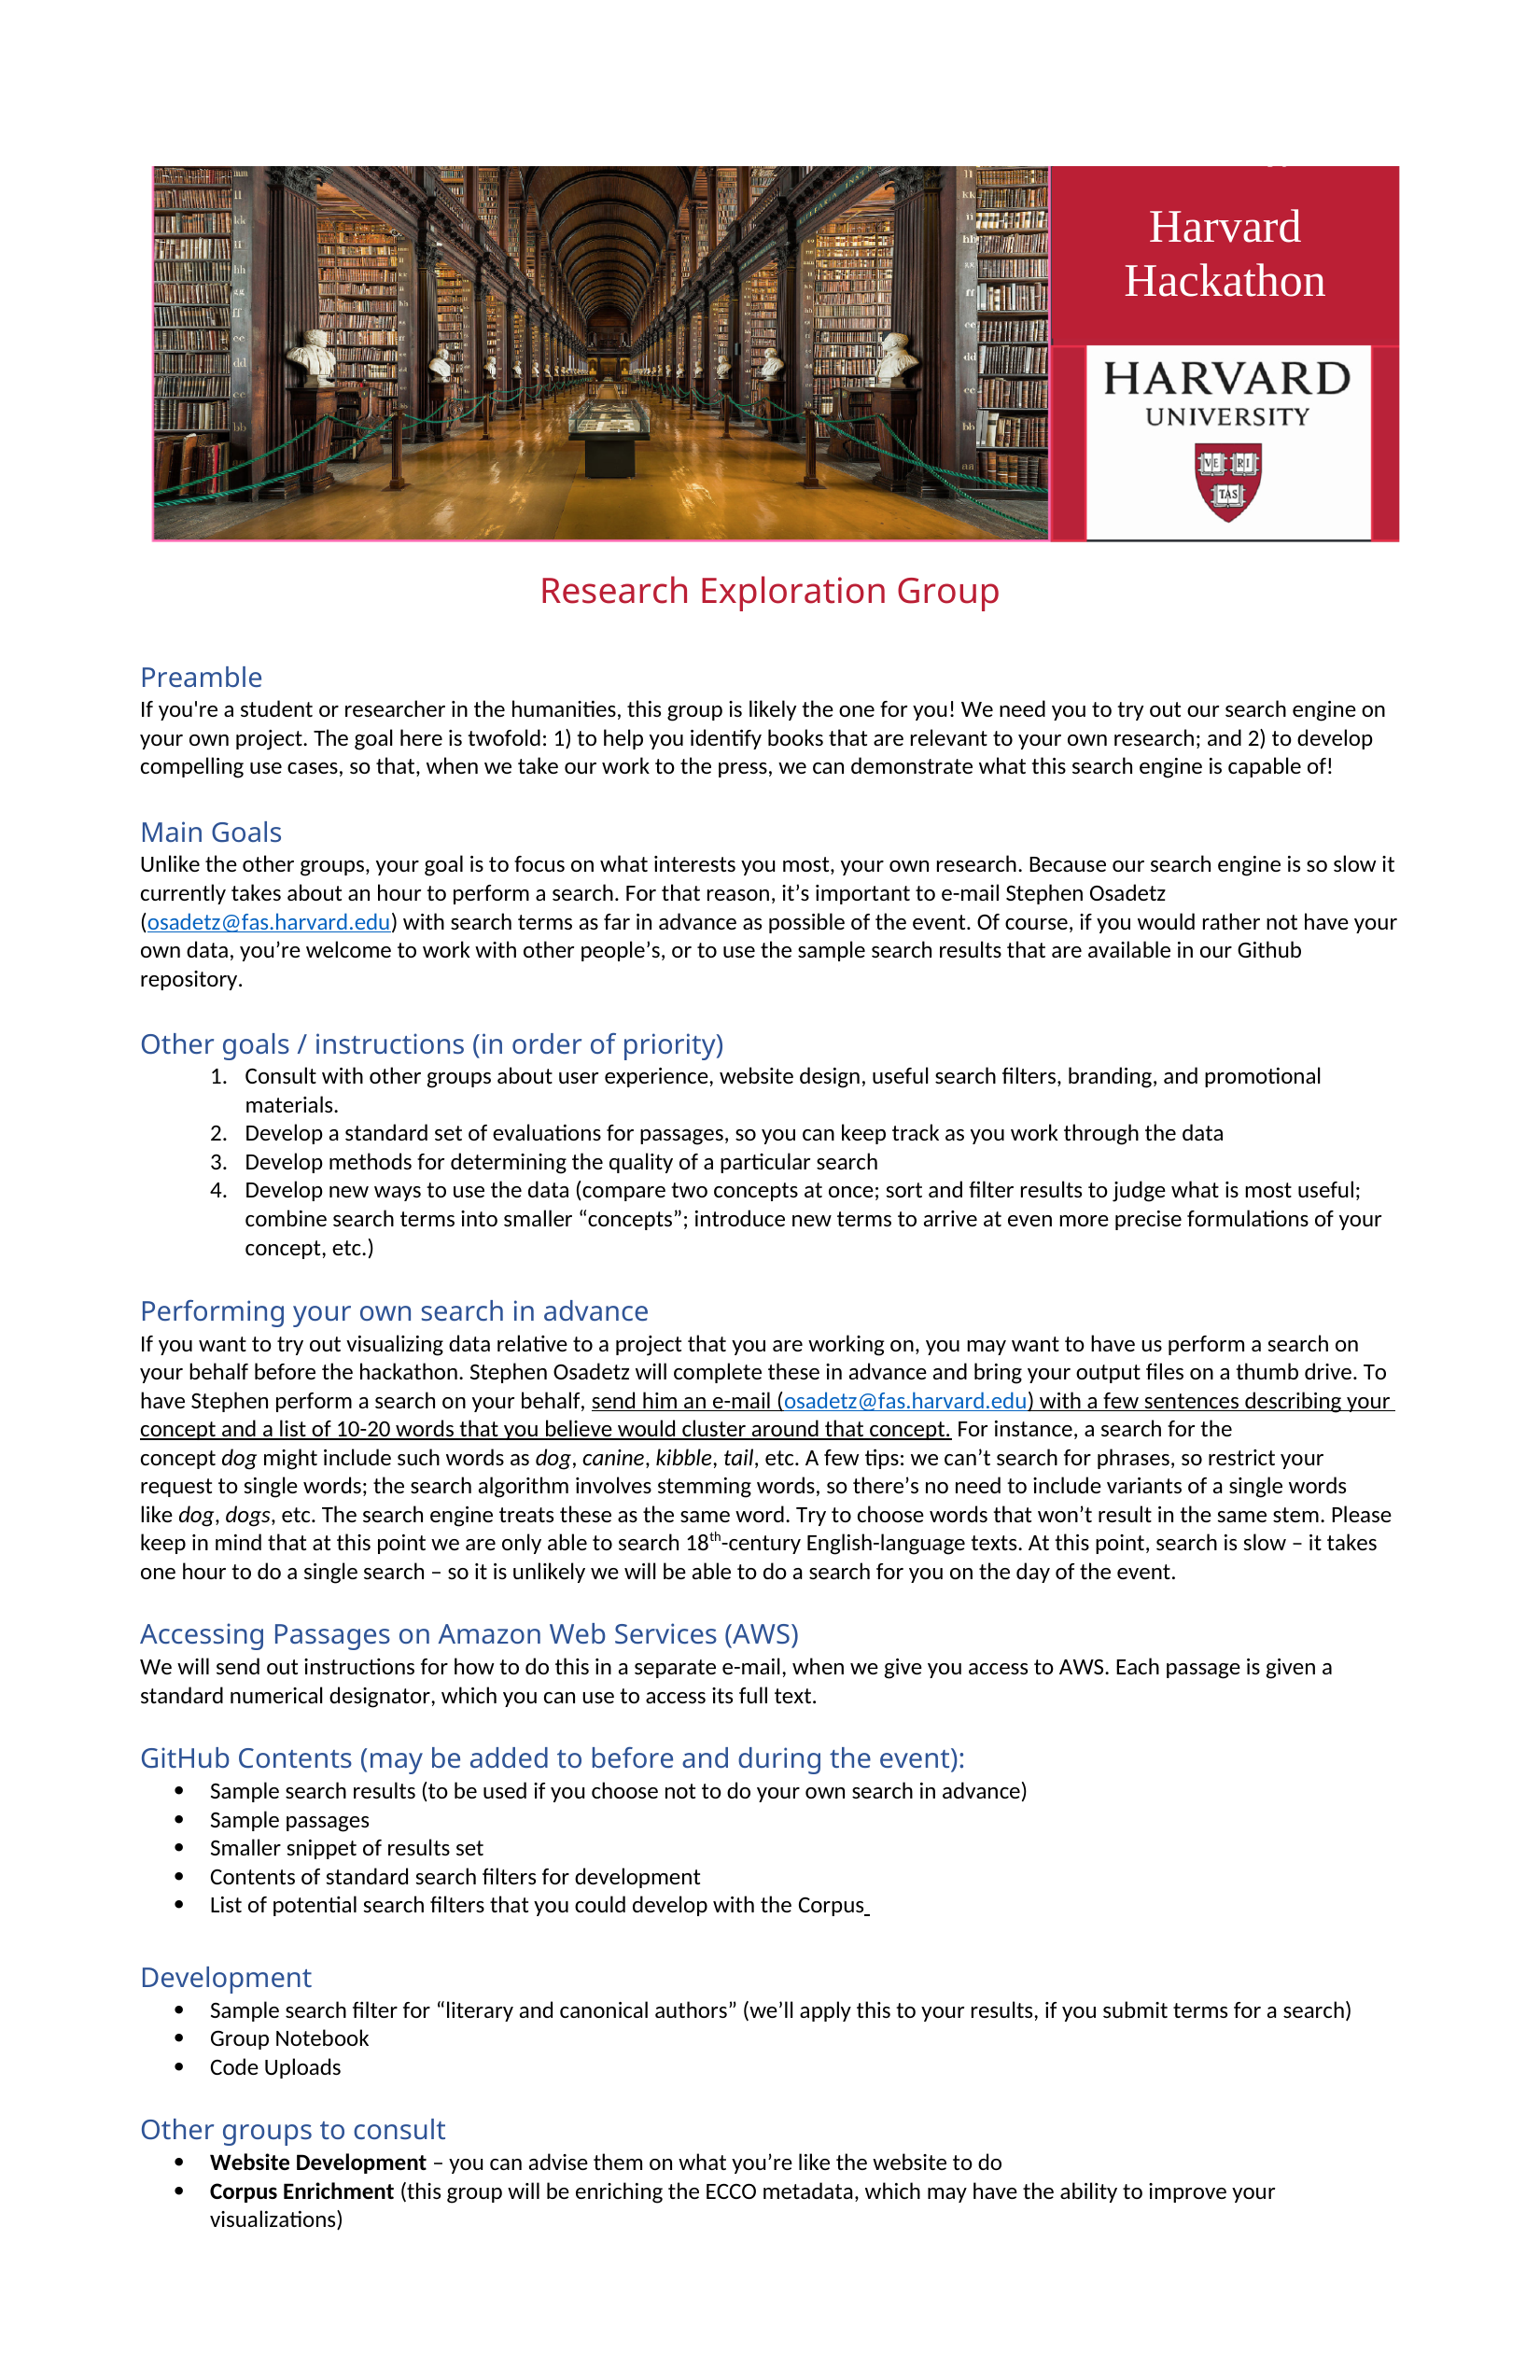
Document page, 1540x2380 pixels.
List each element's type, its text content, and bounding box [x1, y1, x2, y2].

list Contents of standard search filters for development [175, 1862, 1400, 1890]
subtitle Main Goals [140, 813, 1400, 850]
list Develop new ways to use the data (compare two concepts at once; sort and filter results to judge what is most useful; combine search terms into smaller “concepts”; introduce new terms to arrive at even more precise formulations of your concept, etc.) [210, 1176, 1400, 1261]
list Sample search filter for “literary and canonical authors” (we’ll apply this to your results, if you submit terms for a search) [175, 1995, 1400, 2023]
text If you want to try out visualizing data relative to a project that you are working on, you may want to have us perform a search on your behalf before the hackathon. Stephen Osadetz will complete these in advance and bring your output files on a thumb drive. To have Stephen perform a search on your behalf, send him an e-mail (osadetz@fas.harvard.edu) with a few sentences describing your concept and a list of 10-20 words that you believe would cluster around that concept. For instance, a search for the concept dog might include such words as dog, canine, kibble, tail, etc. A few tips: we can’t search for phrases, so restrict your request to single words; the search algorithm involves stemming words, so there’s no need to include variants of a single words like dog, dogs, etc. The search engine treats these as the same word. Try to choose words that won’t result in the same stem. Please keep in mind that at this point we are only able to search 18th-century English-language texts. At this point, search is slow – it takes one hour to do a single search – so it is unlikely we will be able to do a search for you on the day of the event. [140, 1329, 1400, 1585]
subtitle Other goals / instructions (in order of priority) [140, 1025, 1400, 1062]
text Unlike the other groups, your goal is to focus on what interests you most, your own research. Because our search engine is so slow it currently takes about an hour to perform a search. For that reason, it’s important to e-mail Stephen Osadetz (osadetz@fas.harvard.edu) with search terms as far in advance as possible of the event. Of course, if you would rather not have your own data, you’re welcome to work with other people’s, or to use the sample search results that are available in our Github repository. [140, 850, 1400, 992]
list Sample passages [175, 1805, 1400, 1833]
list Develop methods for determining the quality of a particular search [210, 1147, 1400, 1176]
subtitle Accessing Passages on Amazon Web Services (AWS) [140, 1616, 1400, 1652]
picture [150, 166, 1400, 542]
text We will send out instructions for how to do this in a separate e-mail, when we give you access to AWS. Each passage is given a standard numerical designator, which you can use to access its full text. [140, 1652, 1400, 1709]
list List of potential search filters that you could develop with the Corpus [175, 1890, 1400, 1919]
text If you're a student or researcher in the humanities, this group is likely the one for you! We need you to try out our search engine on your own project. The goal here is twofold: 1) to help you identify books that are relevant to your own research; and 2) to develop compelling use cases, so that, when we take our work to the press, we can demonstrate what this search engine is capable of! [140, 695, 1400, 780]
list Group Notebook [175, 2023, 1400, 2052]
subtitle Other groups to consult [140, 2111, 1400, 2148]
subtitle Preamble [140, 658, 1400, 695]
list Website Development – you can advise them on what you’re like the website to do [175, 2148, 1400, 2177]
subtitle GitHub Contents (may be added to before and during the event): [140, 1740, 1400, 1776]
list Smaller snippet of results set [175, 1833, 1400, 1862]
subtitle Research Exploration Group [140, 566, 1400, 613]
list Corpus Enrichment (this group will be enriching the ECCO metadata, which may have the ability to improve your visualizations) [175, 2177, 1400, 2233]
list Sample search results (to be used if you choose not to do your own search in advance) [175, 1776, 1400, 1805]
list Consult with other groups about user experience, website design, useful search filters, branding, and promotional materials. [210, 1062, 1400, 1119]
list Code Uploads [175, 2052, 1400, 2080]
list Develop a standard set of evaluations for passages, so you can keep track as you work through the data [210, 1119, 1400, 1147]
subtitle Development [140, 1958, 1400, 1995]
subtitle Performing your own search in advance [140, 1292, 1400, 1329]
